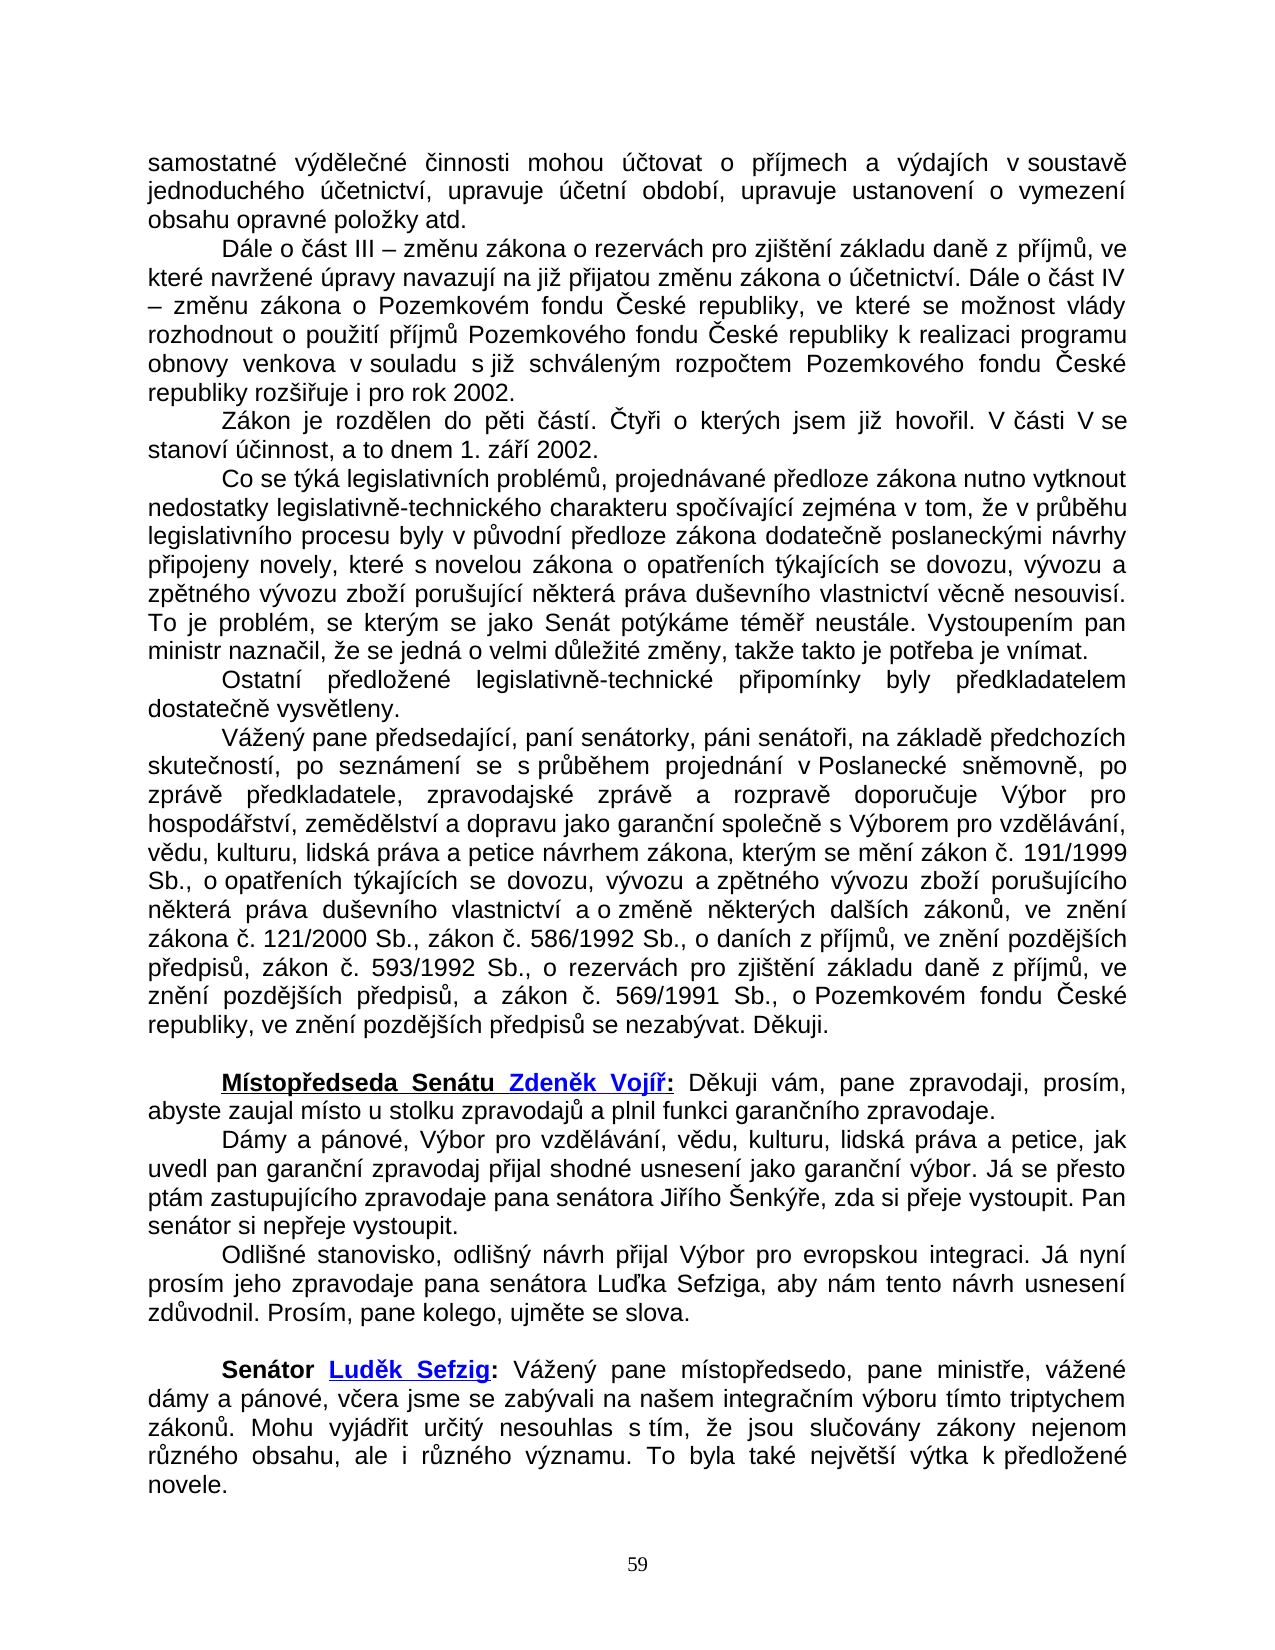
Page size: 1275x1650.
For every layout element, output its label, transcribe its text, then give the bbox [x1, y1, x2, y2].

text Co se týká legislativních problémů, projednávané předloze zákona nutno vytknout nedostatky legislativně-technického charakteru spočívající zejména v tom, že v průběhu legislativního procesu byly v původní předloze zákona dodatečně poslaneckými návrhy připojeny novely, které s novelou zákona o opatřeních týkajících se dovozu, vývozu a zpětného vývozu zboží porušující některá práva duševního vlastnictví věcně nesouvisí. To je problém, se kterým se jako Senát potýkáme téměř neustále. Vystoupením pan ministr naznačil, že se jedná o velmi důležité změny, takže takto je potřeba je vnímat. [148, 464, 1127, 665]
text Senátor Luděk Sefzig: Vážený pane místopředsedo, pane ministře, vážené dámy a pánové, včera jsme se zabývali na našem integračním výboru tímto triptychem zákonů. Mohu vyjádřit určitý nesouhlas s tím, že jsou slučovány zákony nejenom různého obsahu, ale i různého významu. To byla také největší výtka k předložené novele. [148, 1355, 1127, 1499]
text Vážený pane předsedající, paní senátorky, páni senátoři, na základě předchozích skutečností, po seznámení se s průběhem projednání v Poslanecké sněmovně, po zprávě předkladatele, zpravodajské zprávě a rozpravě doporučuje Výbor pro hospodářství, zemědělství a dopravu jako garanční společně s Výborem pro vzdělávání, vědu, kulturu, lidská práva a petice návrhem zákona, kterým se mění zákon č. 191/1999 Sb., o opatřeních týkajících se dovozu, vývozu a zpětného vývozu zboží porušujícího některá práva duševního vlastnictví a o změně některých dalších zákonů, ve znění zákona č. 121/2000 Sb., zákon č. 586/1992 Sb., o daních z příjmů, ve znění pozdějších předpisů, zákon č. 593/1992 Sb., o rezervách pro zjištění základu daně z příjmů, ve znění pozdějších předpisů, a zákon č. 569/1991 Sb., o Pozemkovém fondu České republiky, ve znění pozdějších předpisů se nezabývat. Děkuji. [148, 723, 1127, 1039]
text Dámy a pánové, Výbor pro vzdělávání, vědu, kulturu, lidská práva a petice, jak uvedl pan garanční zpravodaj přijal shodné usnesení jako garanční výbor. Já se přesto ptám zastupujícího zpravodaje pana senátora Jiřího Šenkýře, zda si přeje vystoupit. Pan senátor si nepřeje vystoupit. [148, 1125, 1127, 1240]
text Místopředseda Senátu Zdeněk Vojíř: Děkuji vám, pane zpravodaji, prosím, abyste zaujal místo u stolku zpravodajů a plnil funkci garančního zpravodaje. [148, 1068, 1127, 1125]
text Ostatní předložené legislativně-technické připomínky byly předkladatelem dostatečně vysvětleny. [148, 665, 1127, 723]
text Dále o část III – změnu zákona o rezervách pro zjištění základu daně z příjmů, ve které navržené úpravy navazují na již přijatou změnu zákona o účetnictví. Dále o část IV – změnu zákona o Pozemkovém fondu České republiky, ve které se možnost vlády rozhodnout o použití příjmů Pozemkového fondu České republiky k realizaci programu obnovy venkova v souladu s již schváleným rozpočtem Pozemkového fondu České republiky rozšiřuje i pro rok 2002. [148, 234, 1127, 406]
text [148, 148, 1127, 234]
text Odlišné stanovisko, odlišný návrh přijal Výbor pro evropskou integraci. Já nyní prosím jeho zpravodaje pana senátora Luďka Sefziga, aby nám tento návrh usnesení zdůvodnil. Prosím, pane kolego, ujměte se slova. [148, 1240, 1127, 1326]
text Zákon je rozdělen do pěti částí. Čtyři o kterých jsem již hovořil. V části V se stanoví účinnost, a to dnem 1. září 2002. [148, 406, 1127, 464]
